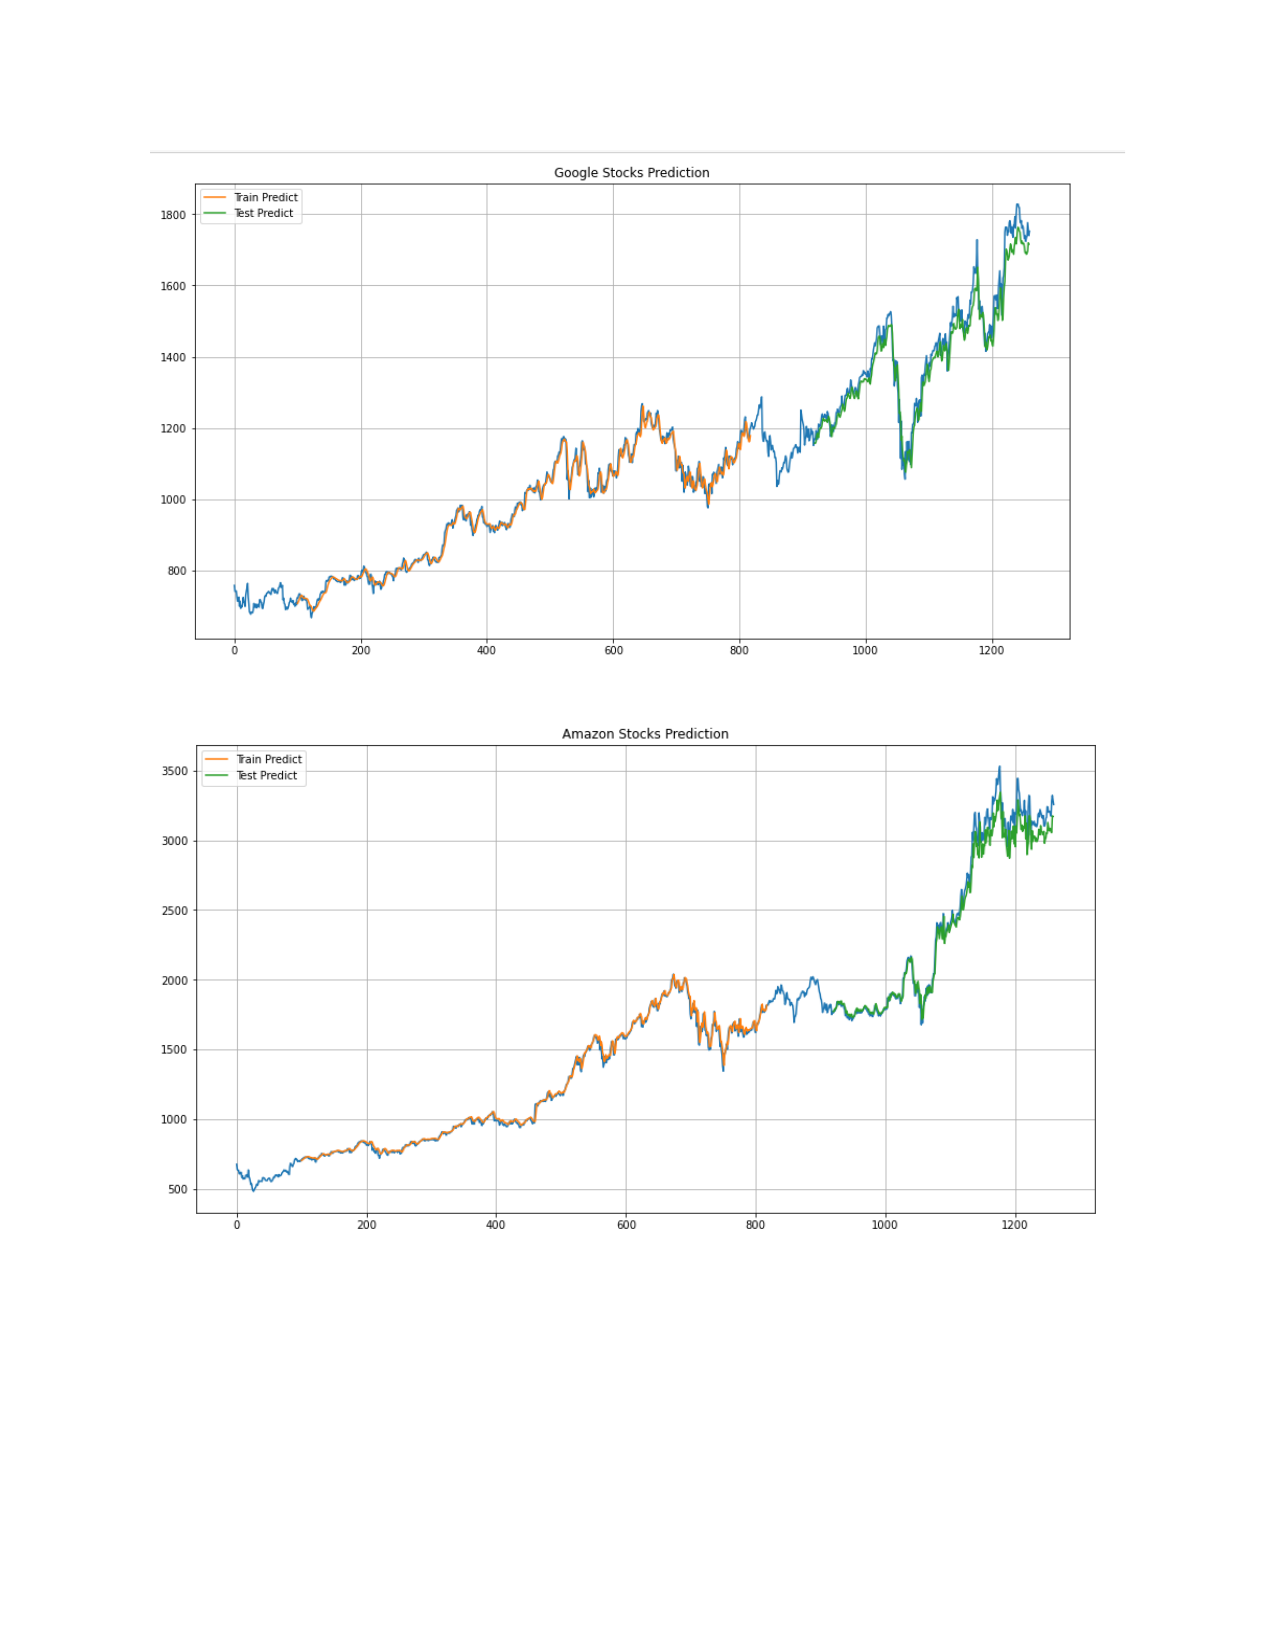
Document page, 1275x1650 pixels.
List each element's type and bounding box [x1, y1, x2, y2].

picture [150, 716, 1125, 1258]
picture [150, 150, 1125, 692]
